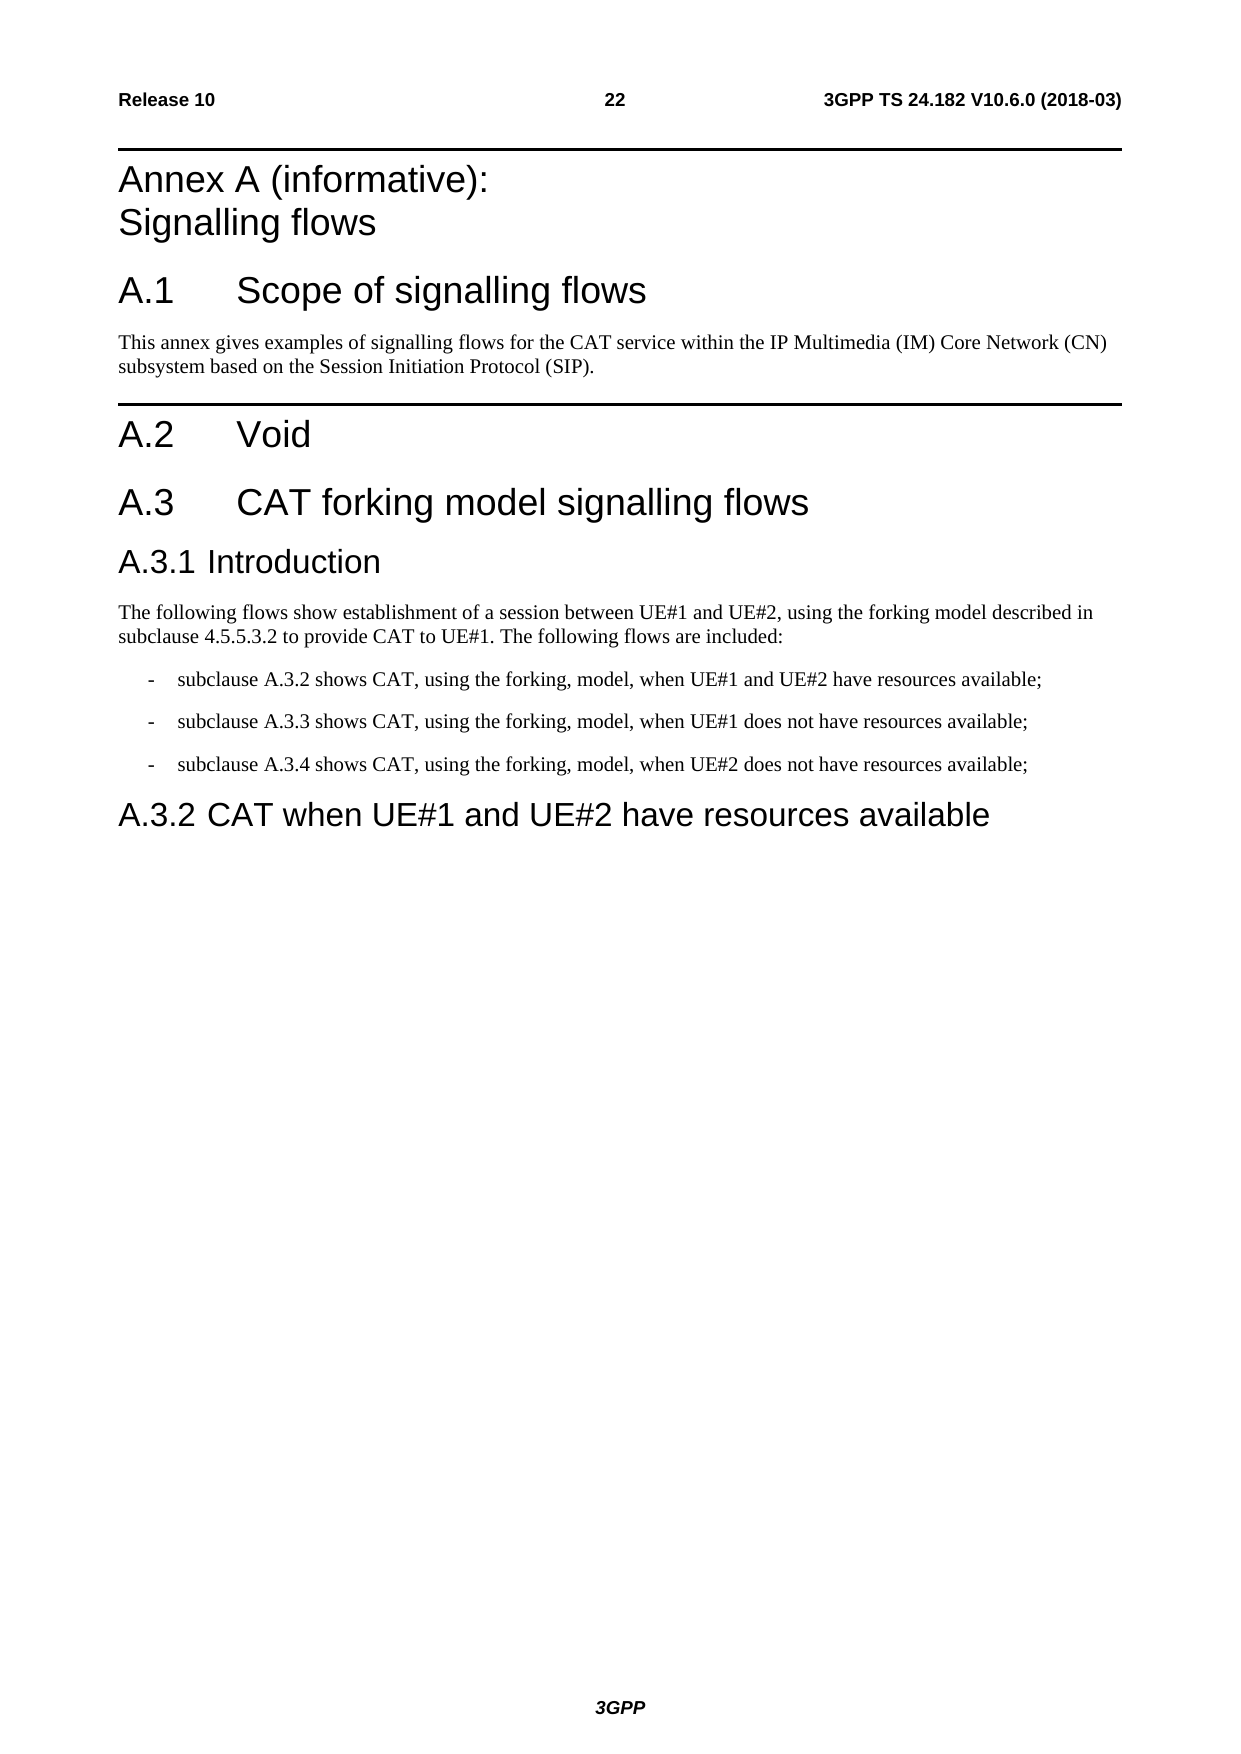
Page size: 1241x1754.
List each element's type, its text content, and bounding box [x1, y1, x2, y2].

text - subclause A.3.4 shows CAT, using the forking, model, when UE#2 does not have resources available; [148, 752, 1122, 776]
subtitle A.3.1 Introduction [118, 542, 1122, 581]
subtitle A.1 Scope of signalling flows [118, 259, 1122, 311]
subtitle A.3 CAT forking model signalling flows [118, 471, 1122, 524]
subtitle A.3.2 CAT when UE#1 and UE#2 have resources available [118, 795, 1122, 833]
text This annex gives examples of signalling flows for the CAT service within the IP Multimedia (IM) Core Network (CN) subsystem based on the Session Initiation Protocol (SIP). [118, 330, 1122, 378]
subtitle A.2 Void [118, 406, 1122, 456]
text - subclause A.3.3 shows CAT, using the forking, model, when UE#1 does not have resources available; [148, 709, 1122, 733]
subtitle Annex A (informative): Signalling flows [118, 151, 1122, 243]
text The following flows show establishment of a session between UE#1 and UE#2, using the forking model described in subclause 4.5.5.3.2 to provide CAT to UE#1. The following flows are included: [118, 600, 1122, 648]
text - subclause A.3.2 shows CAT, using the forking, model, when UE#1 and UE#2 have resources available; [148, 667, 1122, 691]
